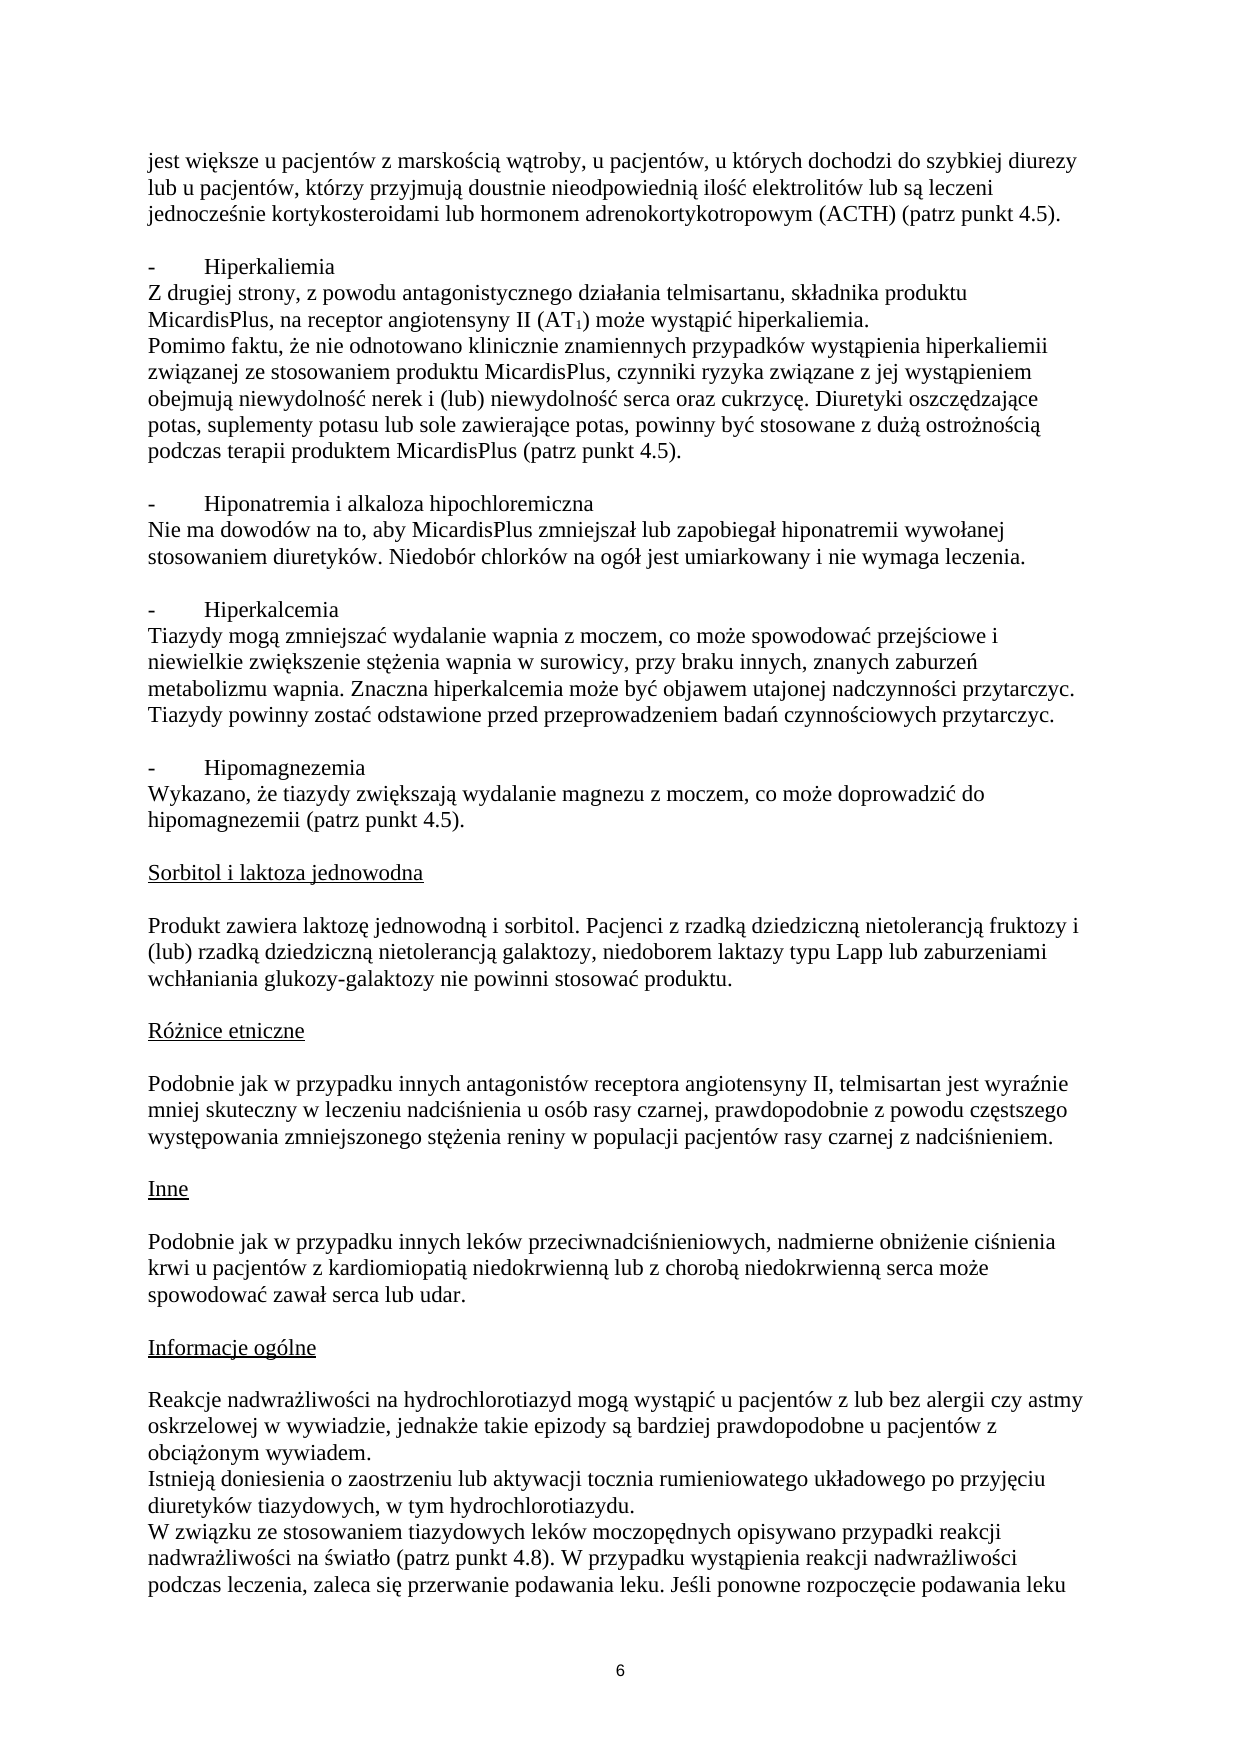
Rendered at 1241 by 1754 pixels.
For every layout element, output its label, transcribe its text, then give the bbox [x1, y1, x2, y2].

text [148, 1518, 1093, 1597]
text Wykazano, że tiazydy zwiększają wydalanie magnezu z moczem, co może doprowadzić do hipomagnezemii (patrz punkt 4.5). [148, 780, 1093, 833]
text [148, 148, 1093, 227]
text Produkt zawiera laktozę jednowodną i sorbitol. Pacjenci z rzadką dziedziczną nietolerancją fruktozy i (lub) rzadką dziedziczną nietolerancją galaktozy, niedoborem laktazy typu Lapp lub zaburzeniami wchłaniania glukozy-galaktozy nie powinni stosować produktu. [148, 912, 1093, 991]
text - Hiponatremia i alkaloza hipochloremiczna [148, 490, 1093, 517]
text Sorbitol i laktoza jednowodna [148, 859, 1093, 886]
text Inne [148, 1175, 1093, 1202]
text Reakcje nadwrażliwości na hydrochlorotiazyd mogą wystąpić u pacjentów z lub bez alergii czy astmy oskrzelowej w wywiadzie, jednakże takie epizody są bardziej prawdopodobne u pacjentów z obciążonym wywiadem. [148, 1386, 1093, 1465]
text - Hipomagnezemia [148, 754, 1093, 780]
text Informacje ogólne [148, 1333, 1093, 1360]
text Istnieją doniesienia o zaostrzeniu lub aktywacji tocznia rumieniowatego układowego po przyjęciu diuretyków tiazydowych, w tym hydrochlorotiazydu. [148, 1465, 1093, 1518]
text - Hiperkalcemia [148, 596, 1093, 622]
text Różnice etniczne [148, 1017, 1093, 1044]
text Z drugiej strony, z powodu antagonistycznego działania telmisartanu, składnika produktu MicardisPlus, na receptor angiotensyny II (AT1) może wystąpić hiperkaliemia. [148, 279, 1093, 332]
text Podobnie jak w przypadku innych leków przeciwnadciśnieniowych, nadmierne obniżenie ciśnienia krwi u pacjentów z kardiomiopatią niedokrwienną lub z chorobą niedokrwienną serca może spowodować zawał serca lub udar. [148, 1228, 1093, 1307]
text Tiazydy mogą zmniejszać wydalanie wapnia z moczem, co może spowodować przejściowe i niewielkie zwiększenie stężenia wapnia w surowicy, przy braku innych, znanych zaburzeń metabolizmu wapnia. Znaczna hiperkalcemia może być objawem utajonej nadczynności przytarczyc. Tiazydy powinny zostać odstawione przed przeprowadzeniem badań czynnościowych przytarczyc. [148, 622, 1093, 727]
text Pomimo faktu, że nie odnotowano klinicznie znamiennych przypadków wystąpienia hiperkaliemii związanej ze stosowaniem produktu MicardisPlus, czynniki ryzyka związane z jej wystąpieniem obejmują niewydolność nerek i (lub) niewydolność serca oraz cukrzycę. Diuretyki oszczędzające potas, suplementy potasu lub sole zawierające potas, powinny być stosowane z dużą ostrożnością podczas terapii produktem MicardisPlus (patrz punkt 4.5). [148, 332, 1093, 464]
text - Hiperkaliemia [148, 253, 1093, 279]
text Podobnie jak w przypadku innych antagonistów receptora angiotensyny II, telmisartan jest wyraźnie mniej skuteczny w leczeniu nadciśnienia u osób rasy czarnej, prawdopodobnie z powodu częstszego występowania zmniejszonego stężenia reniny w populacji pacjentów rasy czarnej z nadciśnieniem. [148, 1070, 1093, 1149]
text Nie ma dowodów na to, aby MicardisPlus zmniejszał lub zapobiegał hiponatremii wywołanej stosowaniem diuretyków. Niedobór chlorków na ogół jest umiarkowany i nie wymaga leczenia. [148, 517, 1093, 569]
